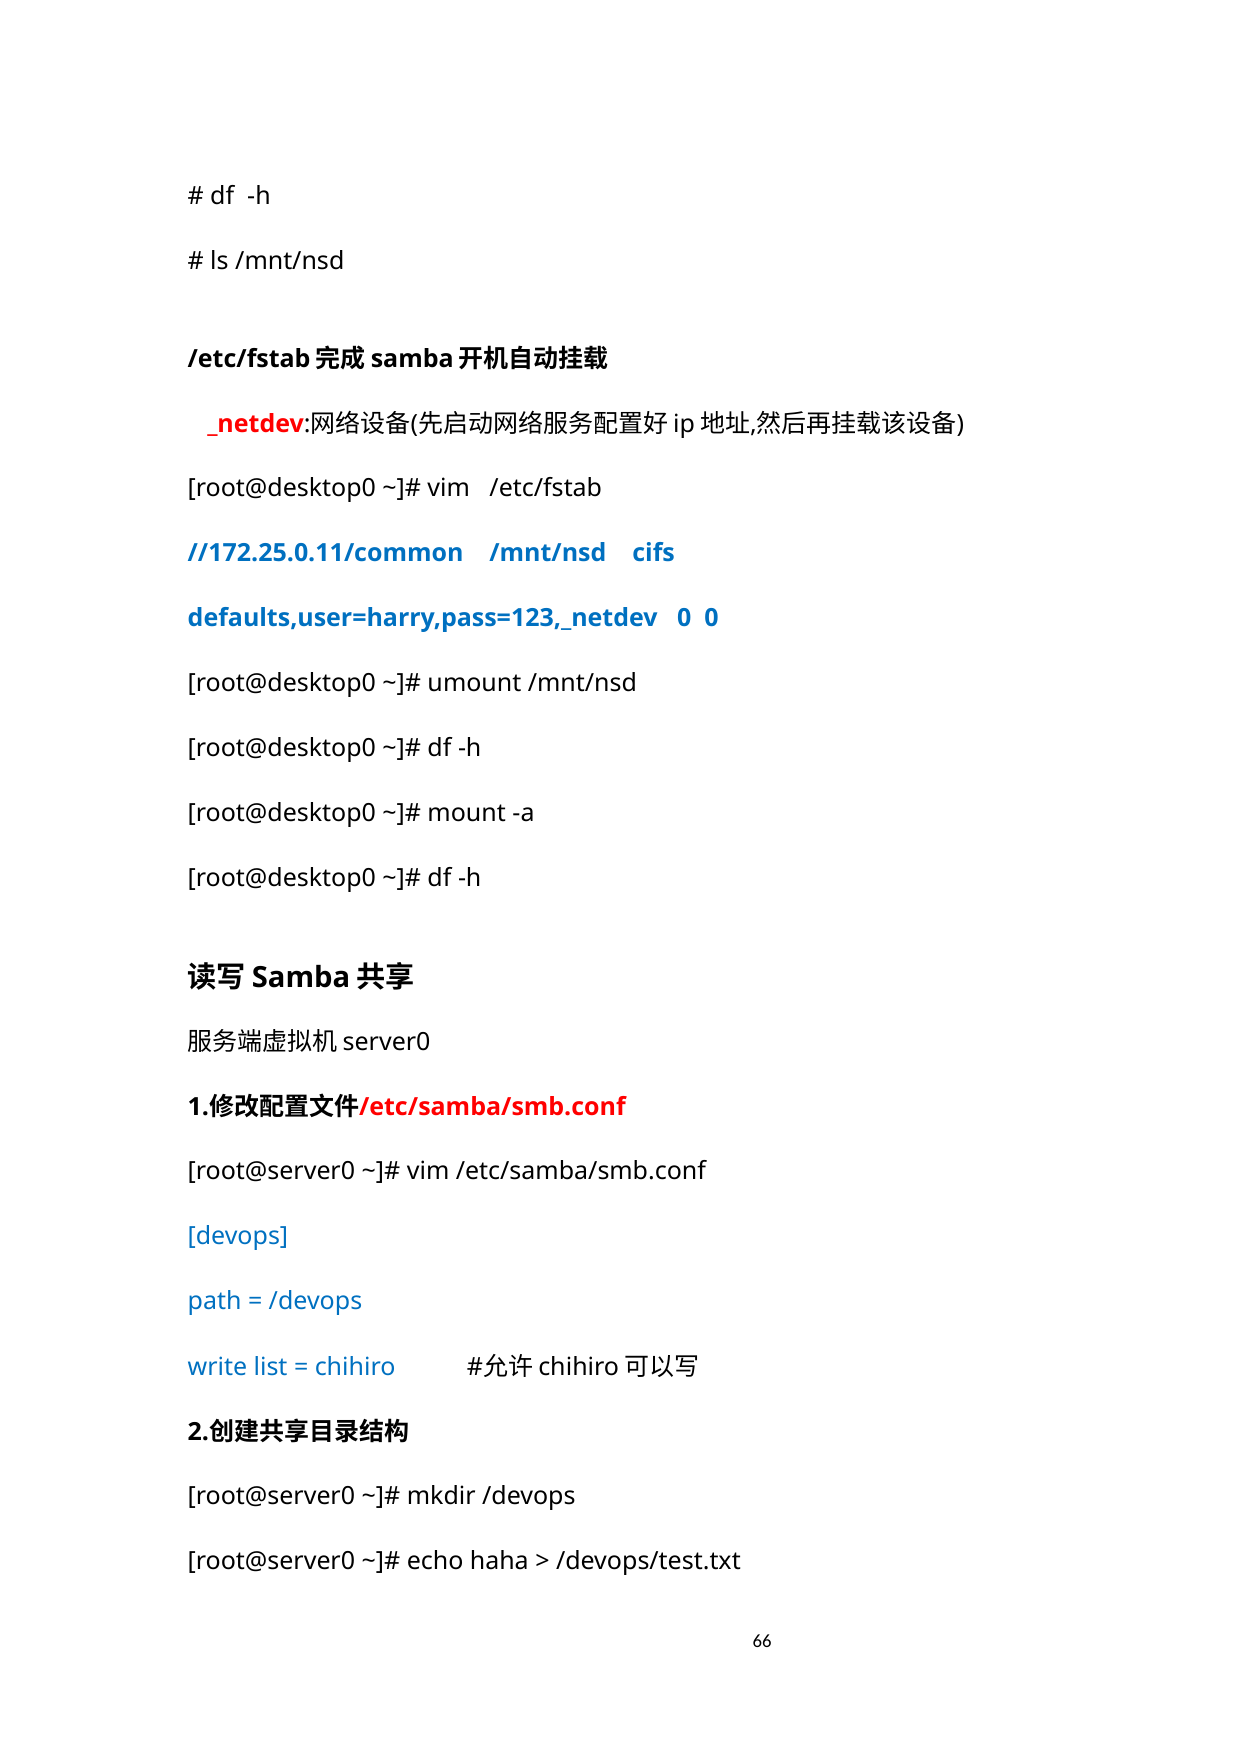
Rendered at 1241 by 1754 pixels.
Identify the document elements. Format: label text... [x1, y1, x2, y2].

text [root@desktop0 ~]# df -h [187, 844, 1053, 909]
text 服务端虚拟机server0 [187, 1007, 1053, 1072]
text _netdev:网络设备(先启动网络服务配置好ip地址,然后再挂载该设备) [187, 389, 1053, 454]
text [root@desktop0 ~]# df -h [187, 714, 1053, 779]
text [root@server0 ~]# mkdir /devops [187, 1462, 1053, 1527]
text 读写Samba共享 [187, 942, 1053, 1007]
text 1.修改配置文件/etc/samba/smb.conf [187, 1072, 1053, 1137]
text //172.25.0.11/common /mnt/nsd cifs defaults,user=harry,pass=123,_netdev 0 0 [187, 519, 1053, 649]
text [root@desktop0 ~]# mount -a [187, 779, 1053, 844]
text [root@desktop0 ~]# umount /mnt/nsd [187, 649, 1053, 714]
text [devops] [187, 1202, 1053, 1267]
text [root@server0 ~]# echo haha > /devops/test.txt [187, 1527, 1053, 1592]
text # ls /mnt/nsd [187, 227, 1053, 292]
text [root@desktop0 ~]# vim /etc/fstab [187, 454, 1053, 519]
text [root@server0 ~]# vim /etc/samba/smb.conf [187, 1137, 1053, 1202]
text # df -h [187, 162, 1053, 227]
text 2.创建共享目录结构 [187, 1397, 1053, 1462]
text path = /devops [187, 1267, 1053, 1332]
text write list = chihiro #允许chihiro可以写 [187, 1332, 1053, 1397]
text /etc/fstab完成samba开机自动挂载 [187, 324, 1053, 389]
